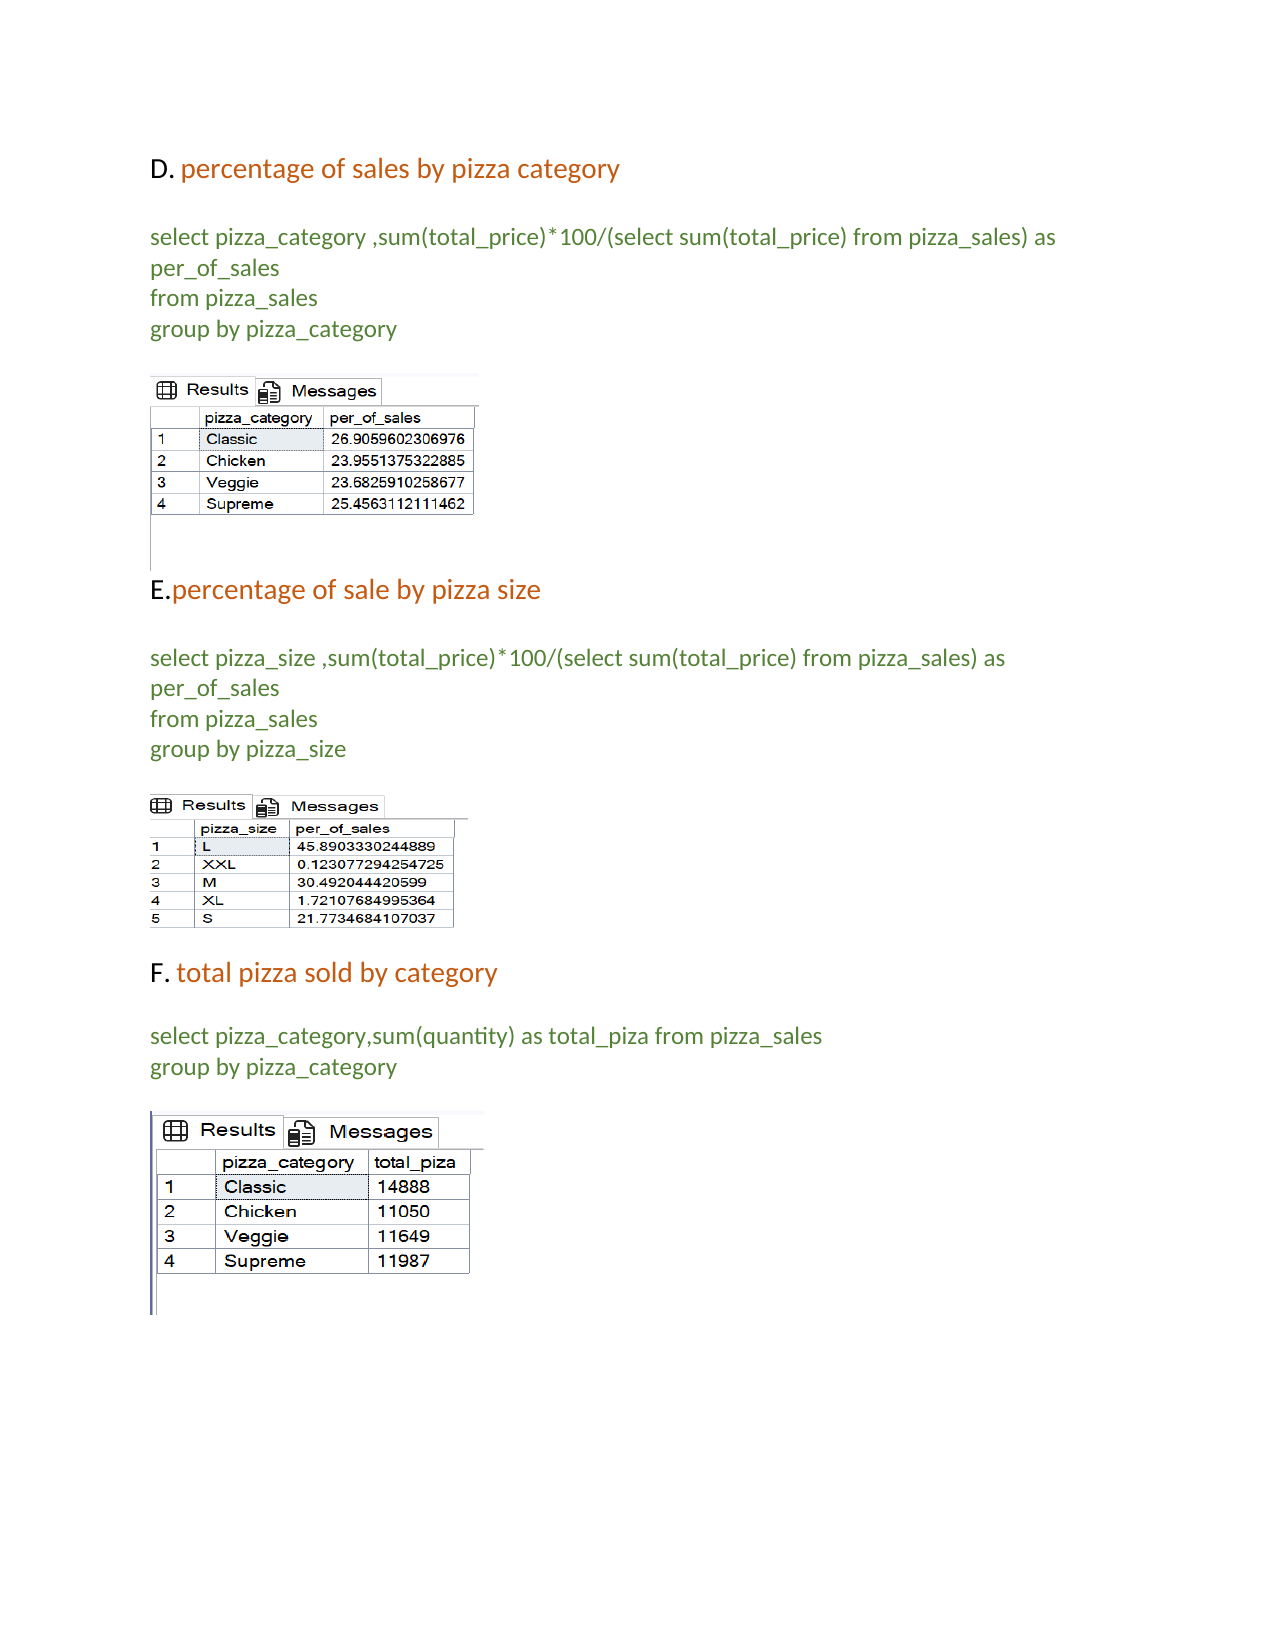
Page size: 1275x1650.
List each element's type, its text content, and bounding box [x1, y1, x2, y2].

text from pizza_sales [150, 703, 1125, 733]
picture [150, 373, 479, 571]
text E.percentage of sale by pizza size [150, 571, 1125, 606]
text select pizza_category ,sum(total_price)*100/(select sum(total_price) from pizza_sales) as per_of_sales [150, 221, 1125, 282]
text group by pizza_category [150, 1051, 1125, 1081]
text select pizza_size ,sum(total_price)*100/(select sum(total_price) from pizza_sales) as per_of_sales [150, 642, 1125, 703]
picture [150, 1111, 484, 1315]
text from pizza_sales [150, 282, 1125, 313]
picture [150, 794, 468, 954]
text group by pizza_size [150, 733, 1125, 764]
text D. percentage of sales by pizza category [150, 150, 1125, 186]
text group by pizza_category [150, 313, 1125, 343]
text select pizza_category,sum(quantity) as total_piza from pizza_sales [150, 1020, 1125, 1051]
text F. total pizza sold by category [150, 954, 1125, 989]
